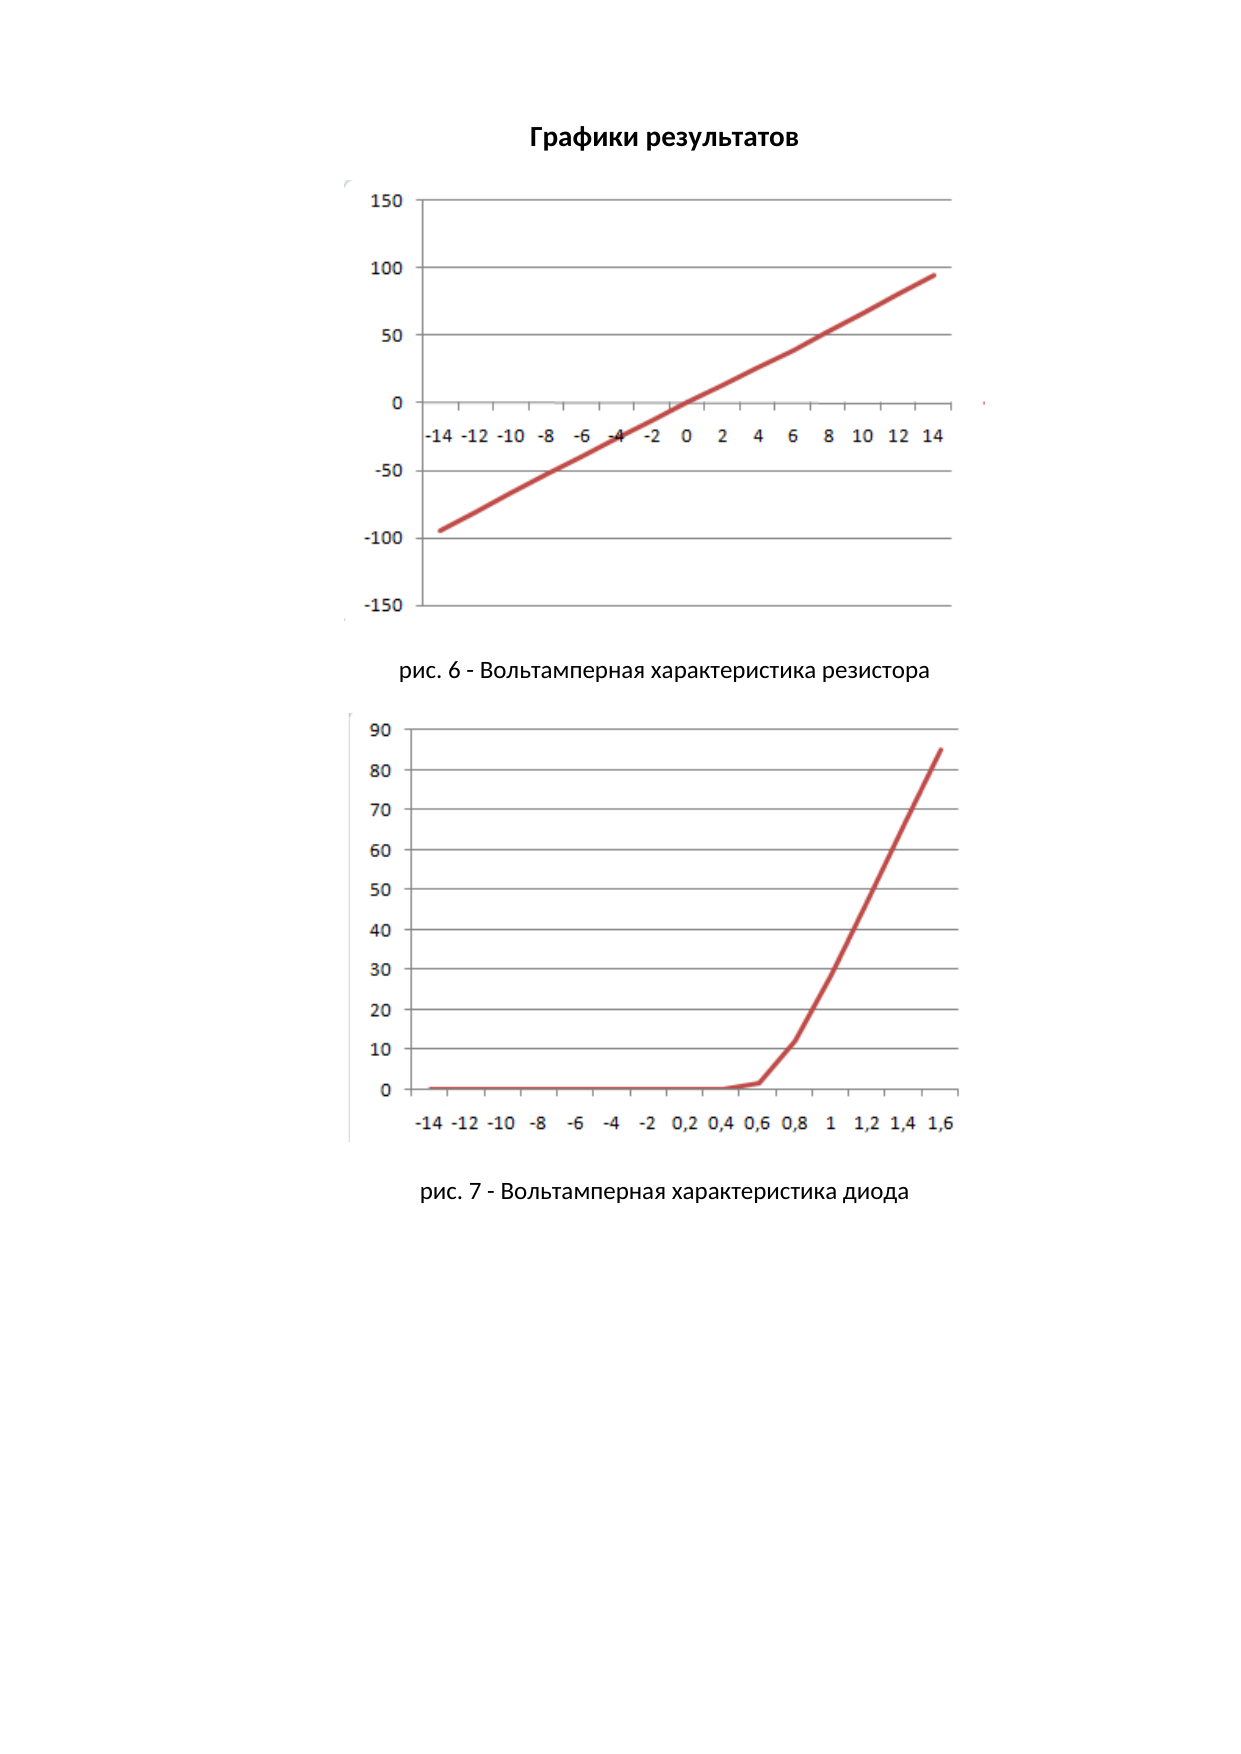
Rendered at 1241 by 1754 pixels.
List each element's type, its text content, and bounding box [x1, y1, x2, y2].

text Графики результатов [177, 118, 1152, 154]
text рис. 6 - Вольтамперная характеристика резистора [177, 654, 1152, 684]
picture [344, 180, 985, 621]
text рис. 7 - Вольтамперная характеристика диода [177, 1175, 1152, 1206]
picture [348, 713, 980, 1142]
